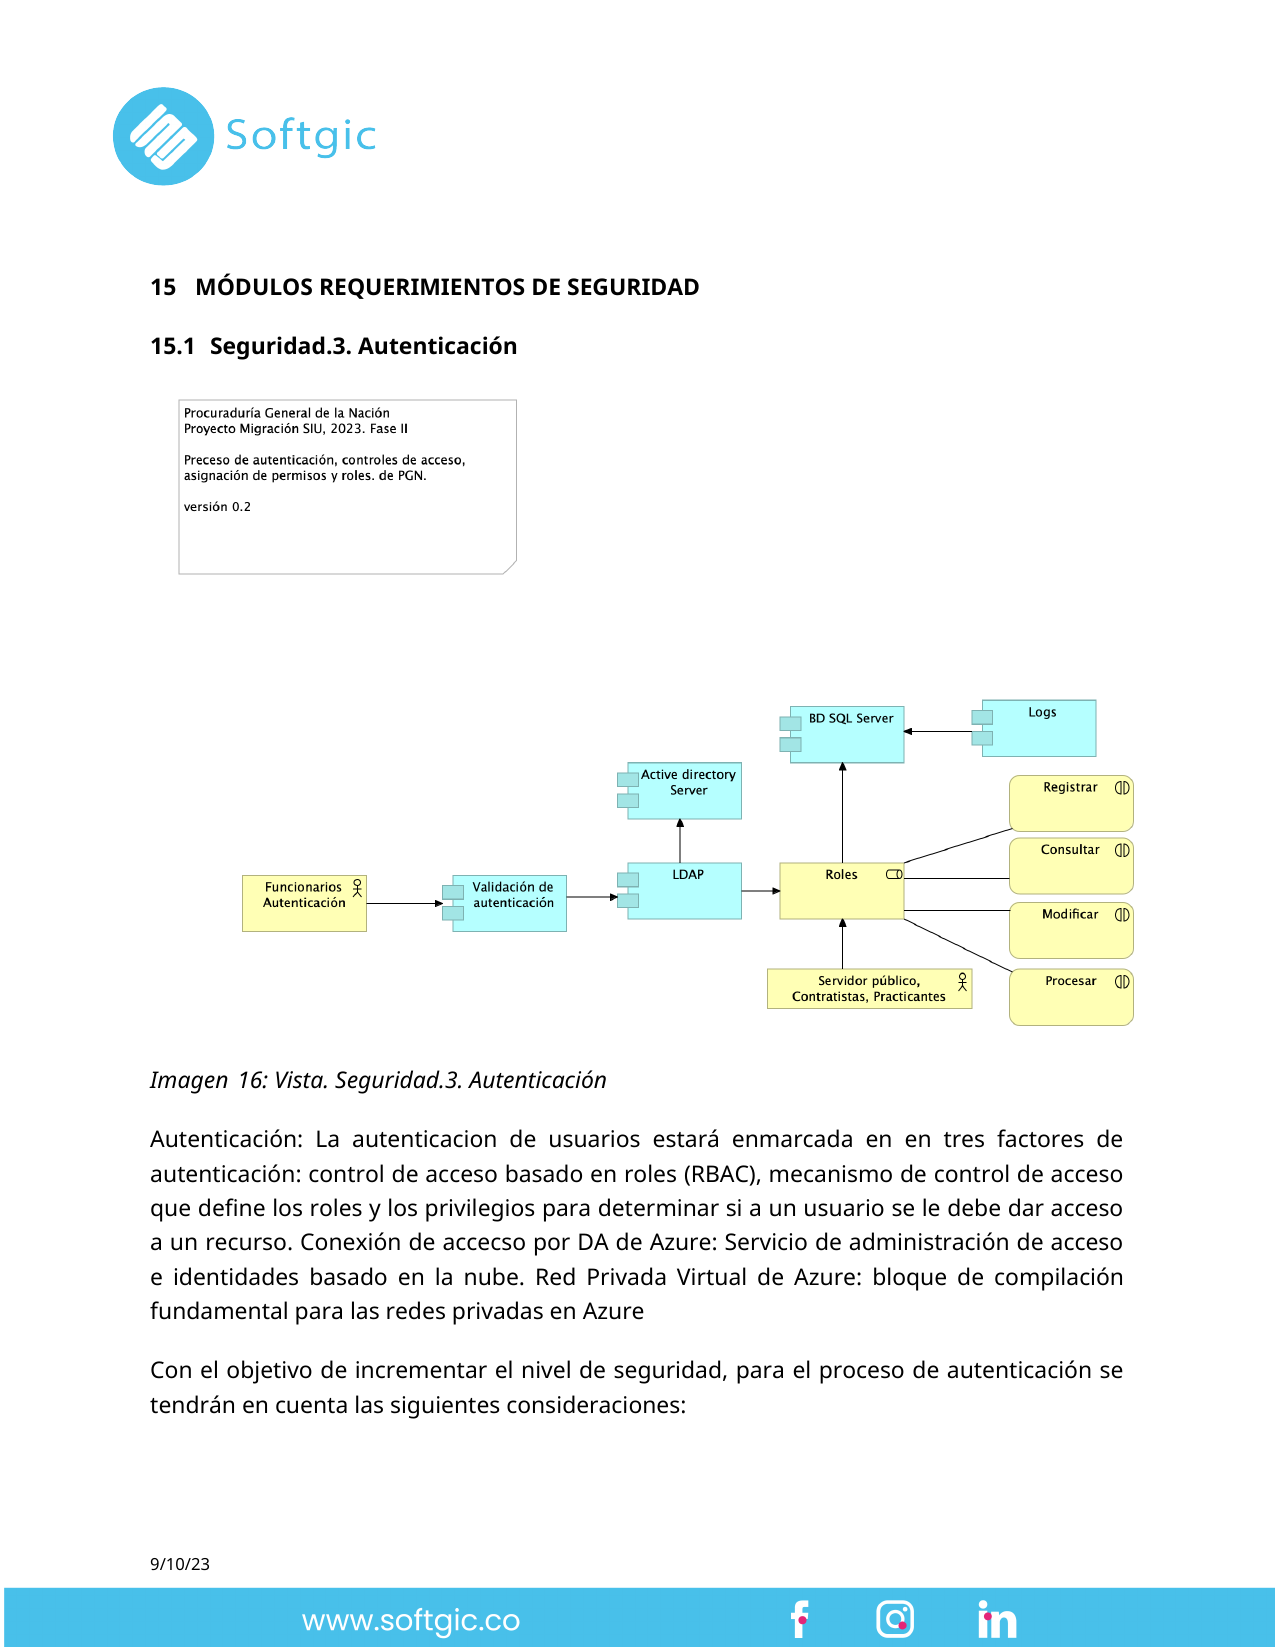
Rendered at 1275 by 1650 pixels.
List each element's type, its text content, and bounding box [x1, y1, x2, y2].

text Imagen 16: Vista. Seguridad.3. Autenticación [150, 1064, 1125, 1095]
picture [4, 0, 1275, 1647]
text Autenticación: La autenticacion de usuarios estará enmarcada en en tres factores de autenticación: control de acceso basado en roles (RBAC), mecanismo de control de acceso que define los roles y los privilegios para determinar si a un usuario se le debe dar acceso a un recurso. Conexión de accecso por DA de Azure: Servicio de administración de acceso e identidades basado en la nube. Red Privada Virtual de Azure: bloque de compilación fundamental para las redes privadas en Azure [150, 1123, 1125, 1326]
subtitle Módulos Requerimientos de Seguridad [150, 271, 1125, 302]
subtitle Seguridad.3. Autenticación [150, 330, 1125, 361]
text Con el objetivo de incrementar el nivel de seguridad, para el proceso de autenticación se tendrán en cuenta las siguientes consideraciones: [150, 1354, 1125, 1420]
